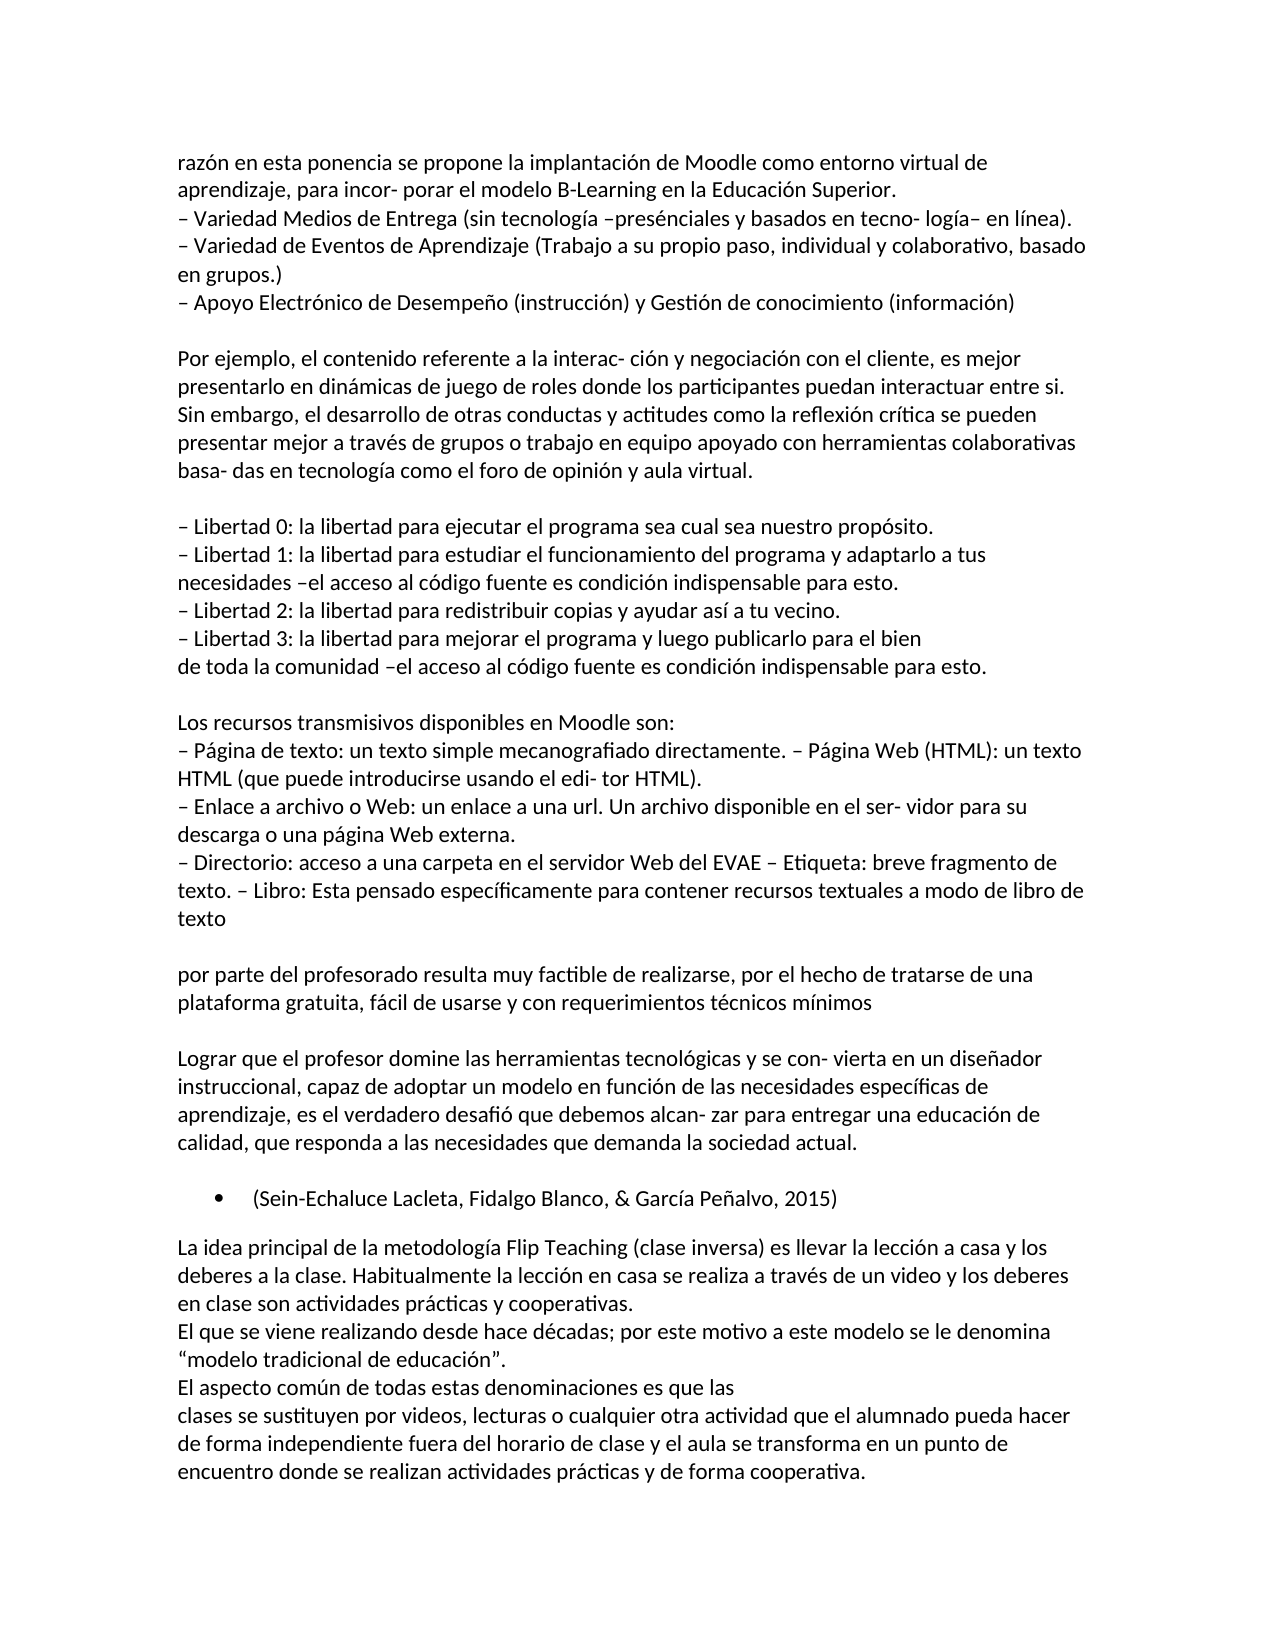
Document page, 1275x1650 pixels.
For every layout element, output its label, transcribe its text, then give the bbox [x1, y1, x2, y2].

text – Variedad Medios de Entrega (sin tecnología –presénciales y basados en tecno- logía– en línea). [177, 204, 1098, 232]
text – Enlace a archivo o Web: un enlace a una url. Un archivo disponible en el ser- vidor para su descarga o una página Web externa. [177, 792, 1098, 848]
text – Libertad 2: la libertad para redistribuir copias y ayudar así a tu vecino. [177, 596, 1098, 624]
text El aspecto común de todas estas denominaciones es que las [177, 1373, 1098, 1401]
text – Libertad 1: la libertad para estudiar el funcionamiento del programa y adaptarlo a tus necesidades –el acceso al código fuente es condición indispensable para esto. [177, 540, 1098, 596]
text El que se viene realizando desde hace décadas; por este motivo a este modelo se le denomina “modelo tradicional de educación”. [177, 1317, 1098, 1373]
text – Apoyo Electrónico de Desempeño (instrucción) y Gestión de conocimiento (información) [177, 288, 1098, 316]
text – Directorio: acceso a una carpeta en el servidor Web del EVAE – Etiqueta: breve fragmento de texto. – Libro: Esta pensado específicamente para contener recursos textuales a modo de libro de texto [177, 848, 1098, 932]
text – Libertad 3: la libertad para mejorar el programa y luego publicarlo para el bien [177, 624, 1098, 652]
text – Variedad de Eventos de Aprendizaje (Trabajo a su propio paso, individual y colaborativo, basado en grupos.) [177, 232, 1098, 288]
text por parte del profesorado resulta muy factible de realizarse, por el hecho de tratarse de una plataforma gratuita, fácil de usarse y con requerimientos técnicos mínimos [177, 960, 1098, 1016]
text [177, 148, 1098, 204]
text – Página de texto: un texto simple mecanografiado directamente. – Página Web (HTML): un texto HTML (que puede introducirse usando el edi- tor HTML). [177, 736, 1098, 792]
text Lograr que el profesor domine las herramientas tecnológicas y se con- vierta en un diseñador instruccional, capaz de adoptar un modelo en función de las necesidades específicas de aprendizaje, es el verdadero desafió que debemos alcan- zar para entregar una educación de calidad, que responda a las necesidades que demanda la sociedad actual. [177, 1044, 1098, 1156]
text de toda la comunidad –el acceso al código fuente es condición indispensable para esto. [177, 652, 1098, 680]
text – Libertad 0: la libertad para ejecutar el programa sea cual sea nuestro propósito. [177, 512, 1098, 540]
text Por ejemplo, el contenido referente a la interac- ción y negociación con el cliente, es mejor presentarlo en dinámicas de juego de roles donde los participantes puedan interactuar entre si. Sin embargo, el desarrollo de otras conductas y actitudes como la reflexión crítica se pueden presentar mejor a través de grupos o trabajo en equipo apoyado con herramientas colaborativas basa- das en tecnología como el foro de opinión y aula virtual. [177, 344, 1098, 484]
text La idea principal de la metodología Flip Teaching (clase inversa) es llevar la lección a casa y los deberes a la clase. Habitualmente la lección en casa se realiza a través de un video y los deberes en clase son actividades prácticas y cooperativas. [177, 1233, 1098, 1317]
text Los recursos transmisivos disponibles en Moodle son: [177, 708, 1098, 736]
list (Sein-Echaluce Lacleta, Fidalgo Blanco, & García Peñalvo, 2015) [215, 1184, 1098, 1212]
text clases se sustituyen por videos, lecturas o cualquier otra actividad que el alumnado pueda hacer de forma independiente fuera del horario de clase y el aula se transforma en un punto de encuentro donde se realizan actividades prácticas y de forma cooperativa. [177, 1401, 1098, 1485]
